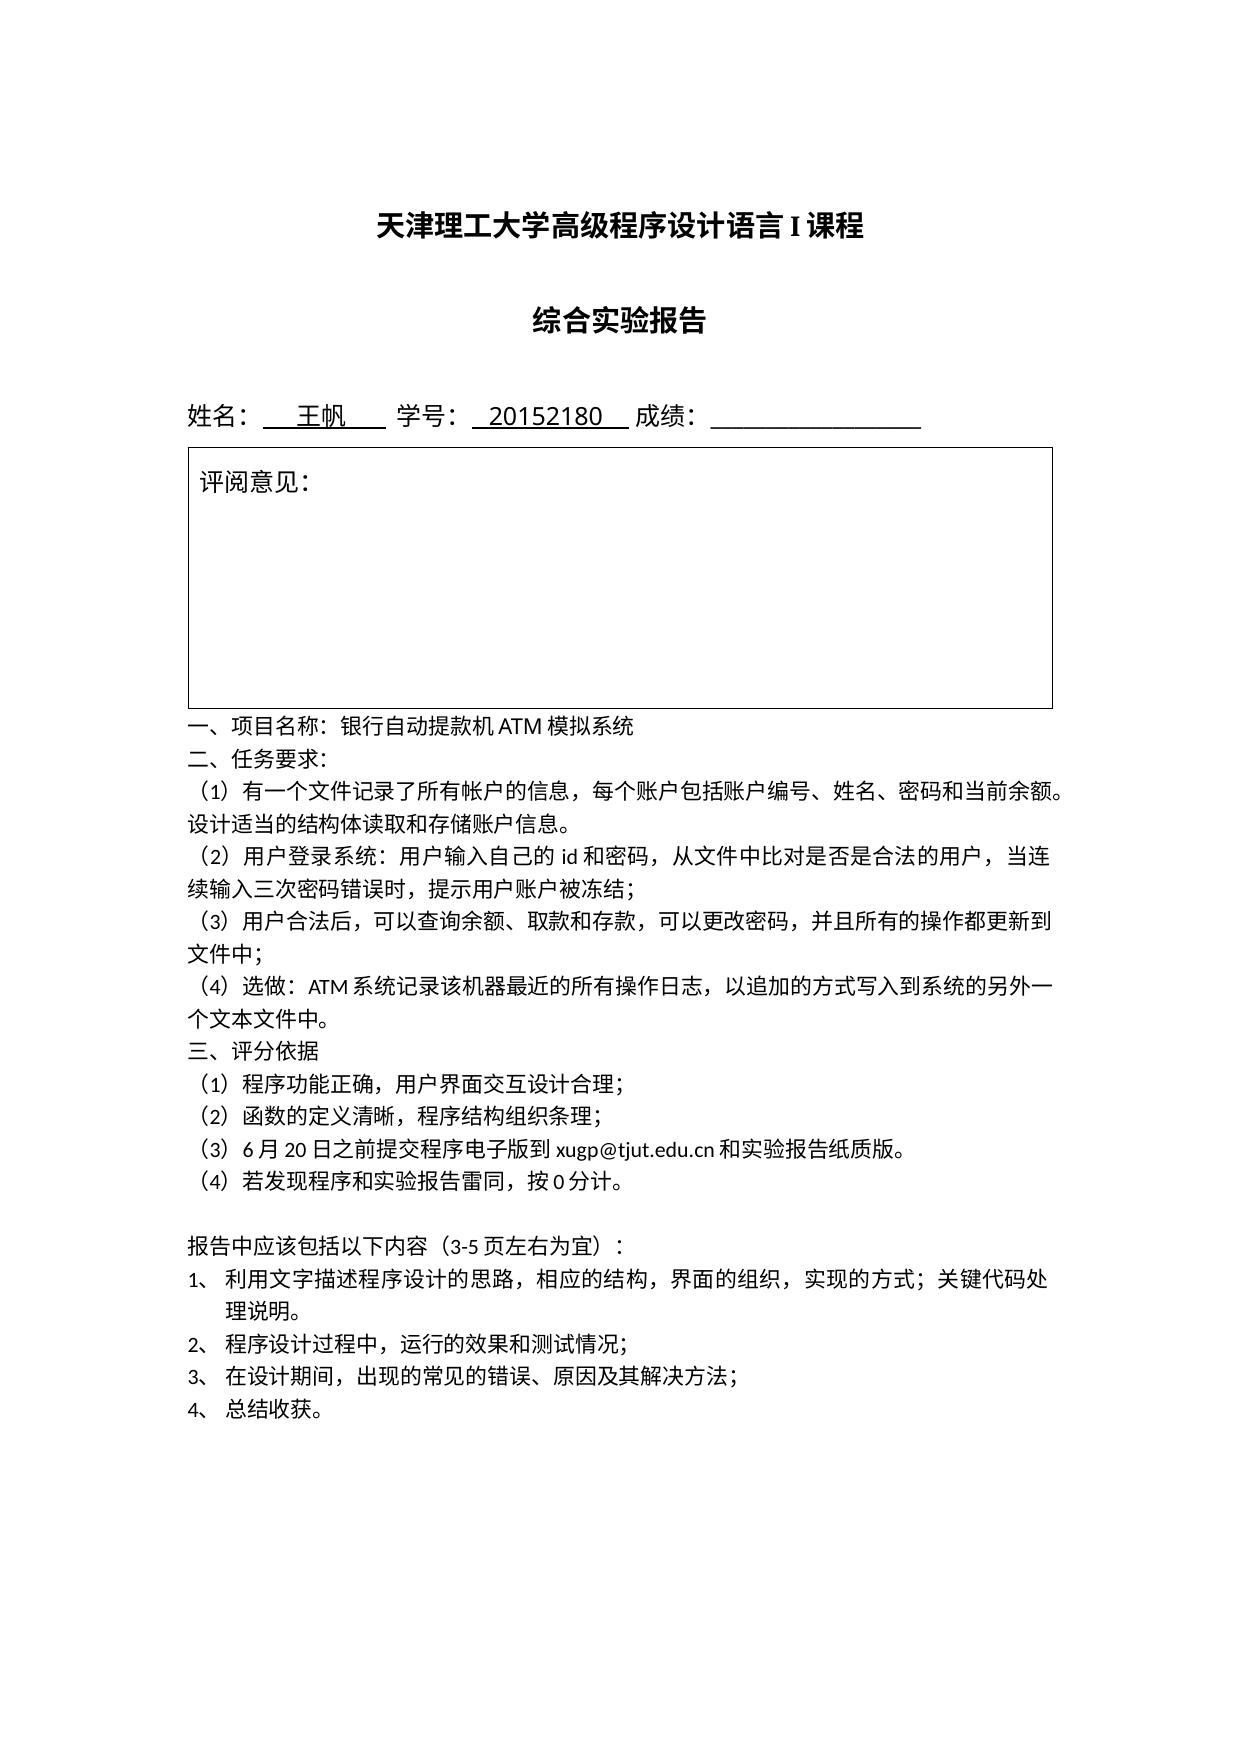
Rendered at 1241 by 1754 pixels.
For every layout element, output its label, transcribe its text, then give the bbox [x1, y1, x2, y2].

text 二、任务要求： [187, 741, 1053, 774]
subtitle 天津理工大学高级程序设计语言I课程 [187, 191, 1053, 256]
list 程序设计过程中，运行的效果和测试情况； [187, 1326, 1053, 1359]
text （3）用户合法后，可以查询余额、取款和存款，可以更改密码，并且所有的操作都更新到文件中； [187, 904, 1053, 969]
list 利用文字描述程序设计的思路，相应的结构，界面的组织，实现的方式；关键代码处理说明。 [187, 1261, 1053, 1326]
text （2）用户登录系统：用户输入自己的id和密码，从文件中比对是否是合法的用户，当连续输入三次密码错误时，提示用户账户被冻结； [187, 839, 1053, 904]
text （1）程序功能正确，用户界面交互设计合理； [187, 1066, 1053, 1099]
list 总结收获。 [187, 1391, 1053, 1424]
text 姓名： 王帆 学号： 20152180 成绩：___________________ [187, 382, 1053, 447]
text 三、评分依据 [187, 1034, 1053, 1066]
list 在设计期间，出现的常见的错误、原因及其解决方法； [187, 1359, 1053, 1391]
table_header 评阅意见： [189, 448, 1052, 708]
subtitle 综合实验报告 [187, 286, 1053, 351]
text 一、项目名称：银行自动提款机ATM模拟系统 [187, 709, 1053, 741]
text （1）有一个文件记录了所有帐户的信息，每个账户包括账户编号、姓名、密码和当前余额。设计适当的结构体读取和存储账户信息。 [187, 774, 1053, 839]
text （2）函数的定义清晰，程序结构组织条理； [187, 1099, 1053, 1131]
text （4）选做：ATM系统记录该机器最近的所有操作日志，以追加的方式写入到系统的另外一个文本文件中。 [187, 969, 1053, 1034]
text （3）6月20日之前提交程序电子版到xugp@tjut.edu.cn和实验报告纸质版。 [187, 1131, 1053, 1164]
text （4）若发现程序和实验报告雷同，按0分计。 [187, 1164, 1053, 1196]
text 报告中应该包括以下内容（3-5页左右为宜）： [187, 1229, 1053, 1261]
